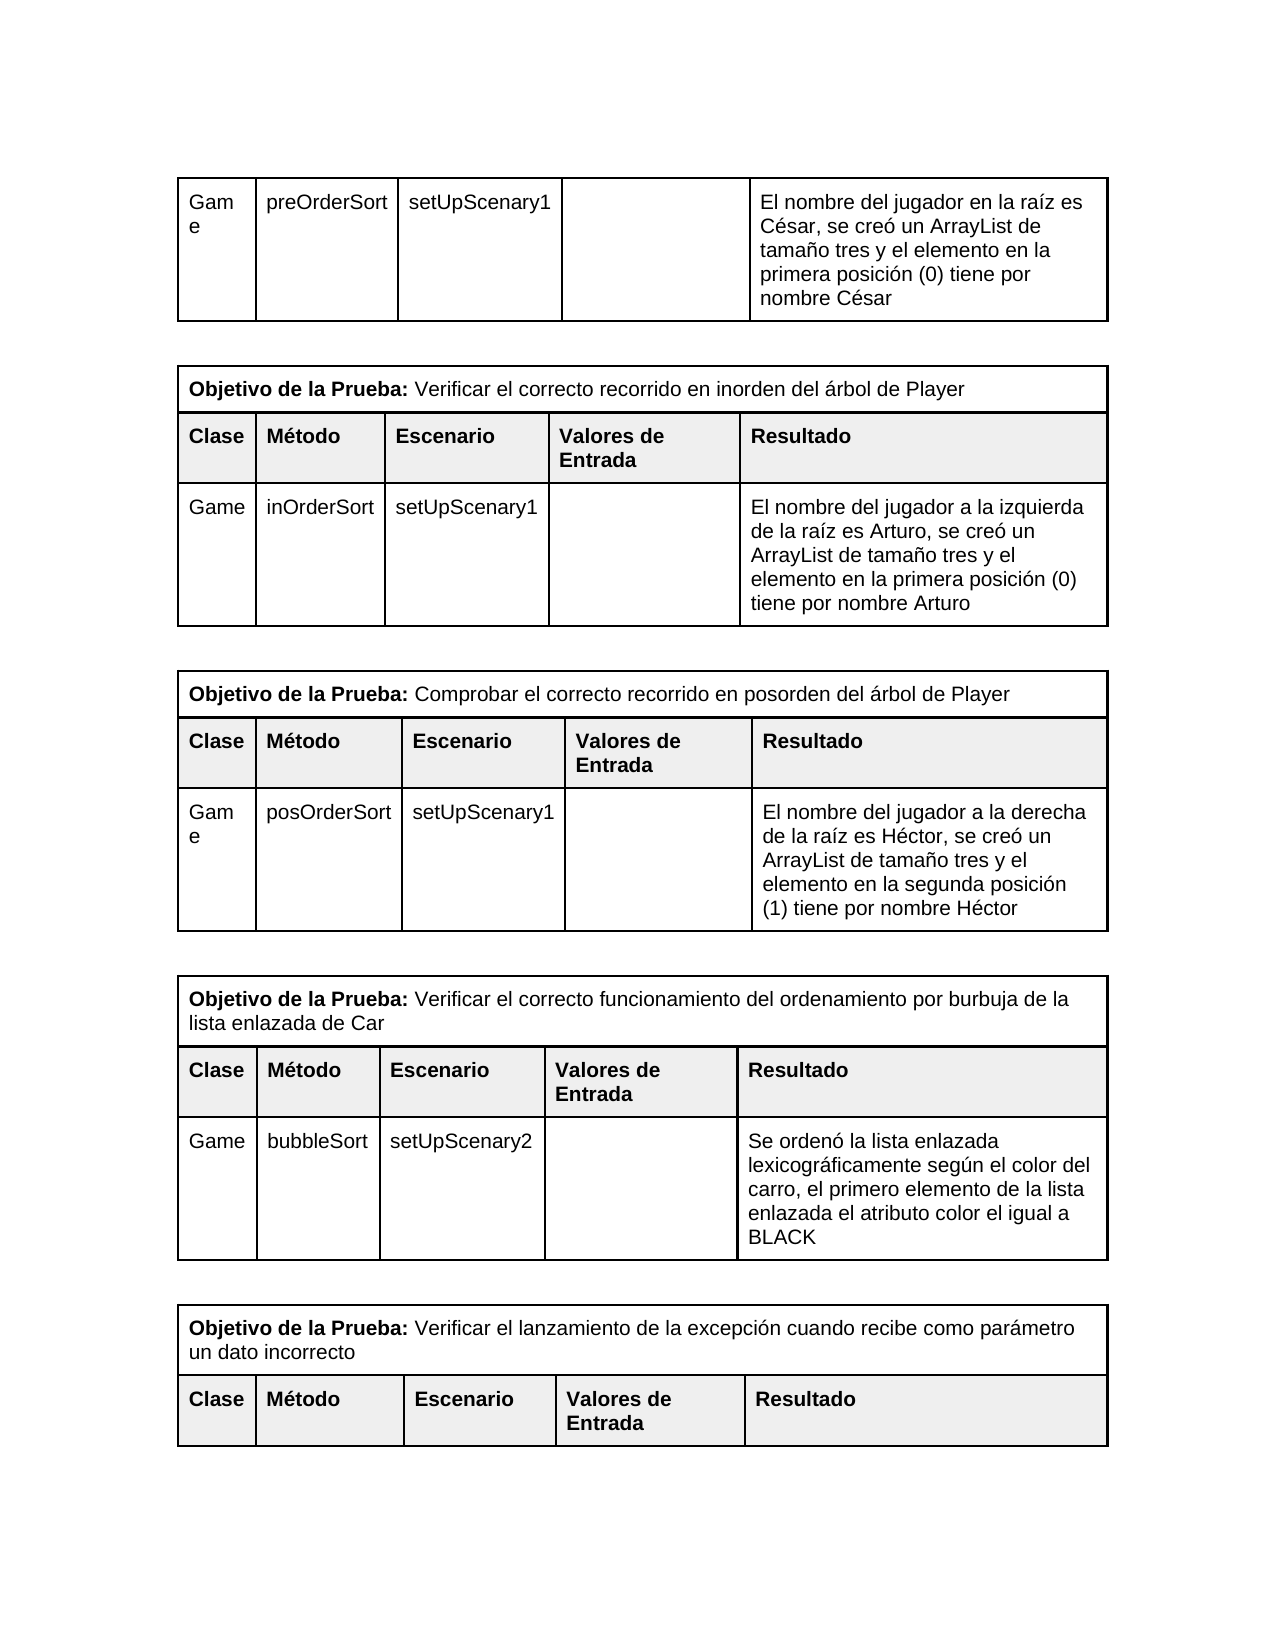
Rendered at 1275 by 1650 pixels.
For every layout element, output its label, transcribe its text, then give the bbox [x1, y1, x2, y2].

table_cell El nombre del jugador a la izquierda de la raíz es Arturo, se creó un ArrayList de tamaño tres y el elemento en la primera posición (0) tiene por nombre Arturo [741, 484, 1106, 625]
table_cell Game [179, 484, 255, 625]
table_cell Escenario [381, 1048, 544, 1116]
table_cell Valores de Entrada [550, 414, 739, 482]
table_cell Clase [179, 1048, 256, 1116]
table_cell Resultado [753, 719, 1106, 787]
table_cell Clase [179, 719, 255, 787]
table_cell Clase [179, 1376, 255, 1445]
table_cell Valores de Entrada [566, 719, 751, 787]
table_cell Game [179, 179, 255, 320]
table_cell preOrderSort [257, 179, 397, 320]
table_cell Resultado [741, 414, 1106, 482]
table_header Objetivo de la Prueba: Verificar el correcto recorrido en inorden del árbol de Player [179, 367, 1106, 411]
table_cell Resultado [739, 1048, 1106, 1116]
table_cell Valores de Entrada [546, 1048, 736, 1116]
table_cell El nombre del jugador en la raíz es César, se creó un ArrayList de tamaño tres y el elemento en la primera posición (0) tiene por nombre César [751, 179, 1106, 320]
table_cell Escenario [386, 414, 548, 482]
table_cell Clase [179, 414, 255, 482]
table_cell Resultado [746, 1376, 1106, 1445]
table_cell El nombre del jugador a la derecha de la raíz es Héctor, se creó un ArrayList de tamaño tres y el elemento en la segunda posición (1) tiene por nombre Héctor [753, 789, 1106, 930]
table_cell Game [179, 789, 255, 930]
table_cell Método [258, 1048, 379, 1116]
table_cell setUpScenary2 [381, 1118, 544, 1259]
table_cell inOrderSort [257, 484, 384, 625]
table_cell bubbleSort [258, 1118, 379, 1259]
table_cell Método [257, 1376, 403, 1445]
table_cell posOrderSort [257, 789, 401, 930]
table_cell setUpScenary1 [403, 789, 564, 930]
table_cell Escenario [405, 1376, 555, 1445]
table_cell [550, 484, 739, 625]
table_header Objetivo de la Prueba: Verificar el correcto funcionamiento del ordenamiento por burbuja de la lista enlazada de Car [179, 977, 1106, 1045]
table_header Objetivo de la Prueba: Comprobar el correcto recorrido en posorden del árbol de Player [179, 672, 1106, 716]
table_cell Se ordenó la lista enlazada lexicográficamente según el color del carro, el primero elemento de la lista enlazada el atributo color el igual a BLACK [739, 1118, 1106, 1259]
table_cell Método [257, 414, 384, 482]
table_cell Game [179, 1118, 256, 1259]
table_cell setUpScenary1 [399, 179, 561, 320]
table_cell Método [257, 719, 401, 787]
table_cell Escenario [403, 719, 564, 787]
table_cell [563, 179, 749, 320]
table_cell [566, 789, 751, 930]
table_cell [546, 1118, 736, 1259]
table_cell Valores de Entrada [557, 1376, 744, 1445]
table_cell setUpScenary1 [386, 484, 548, 625]
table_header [179, 1306, 1106, 1374]
